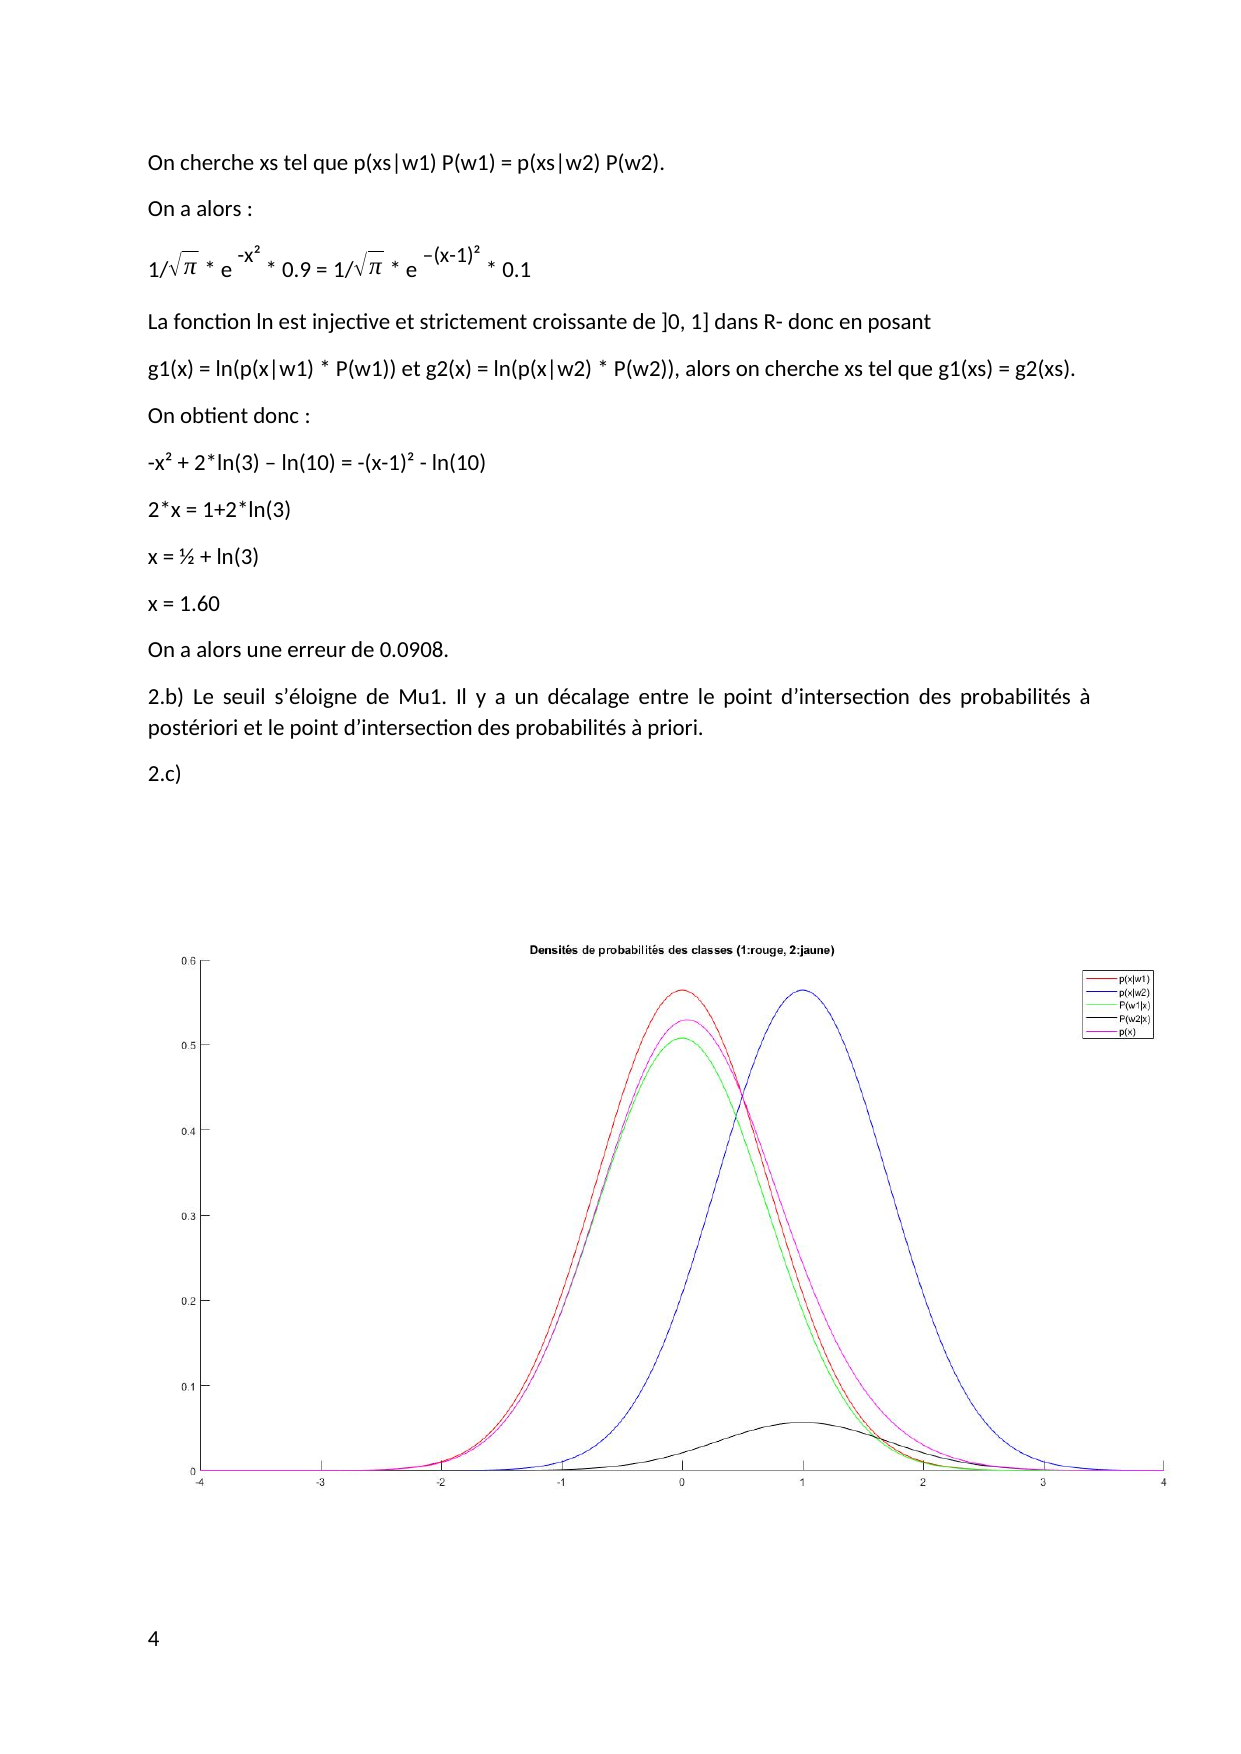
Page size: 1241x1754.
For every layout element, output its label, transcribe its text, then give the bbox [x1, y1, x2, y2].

text 1/ * e -x² * 0.9 = 1/ * e –(x-1)² * 0.1 [148, 241, 1093, 287]
text On a alors : [148, 194, 1093, 222]
text 2.b) Le seuil s’éloigne de Mu1. Il y a un décalage entre le point d’intersection des probabilités à postériori et le point d’intersection des probabilités à priori. [148, 682, 1093, 741]
text 2.c) [148, 759, 1093, 788]
text La fonction ln est injective et strictement croissante de ]0, 1] dans R- donc en posant [148, 307, 1093, 336]
text On cherche xs tel que p(xs|w1) P(w1) = p(xs|w2) P(w2). [148, 148, 1093, 176]
text 2*x = 1+2*ln(3) [148, 495, 1093, 523]
text On obtient donc : [148, 401, 1093, 429]
text -x² + 2*ln(3) – ln(10) = -(x-1)² - ln(10) [148, 448, 1093, 476]
text On a alors une erreur de 0.0908. [148, 636, 1093, 664]
text x = 1.60 [148, 589, 1093, 617]
text g1(x) = ln(p(x|w1) * P(w1)) et g2(x) = ln(p(x|w2) * P(w2)), alors on cherche xs tel que g1(xs) = g2(xs). [148, 354, 1093, 382]
picture [147, 912, 1184, 1527]
text x = ½ + ln(3) [148, 542, 1093, 570]
